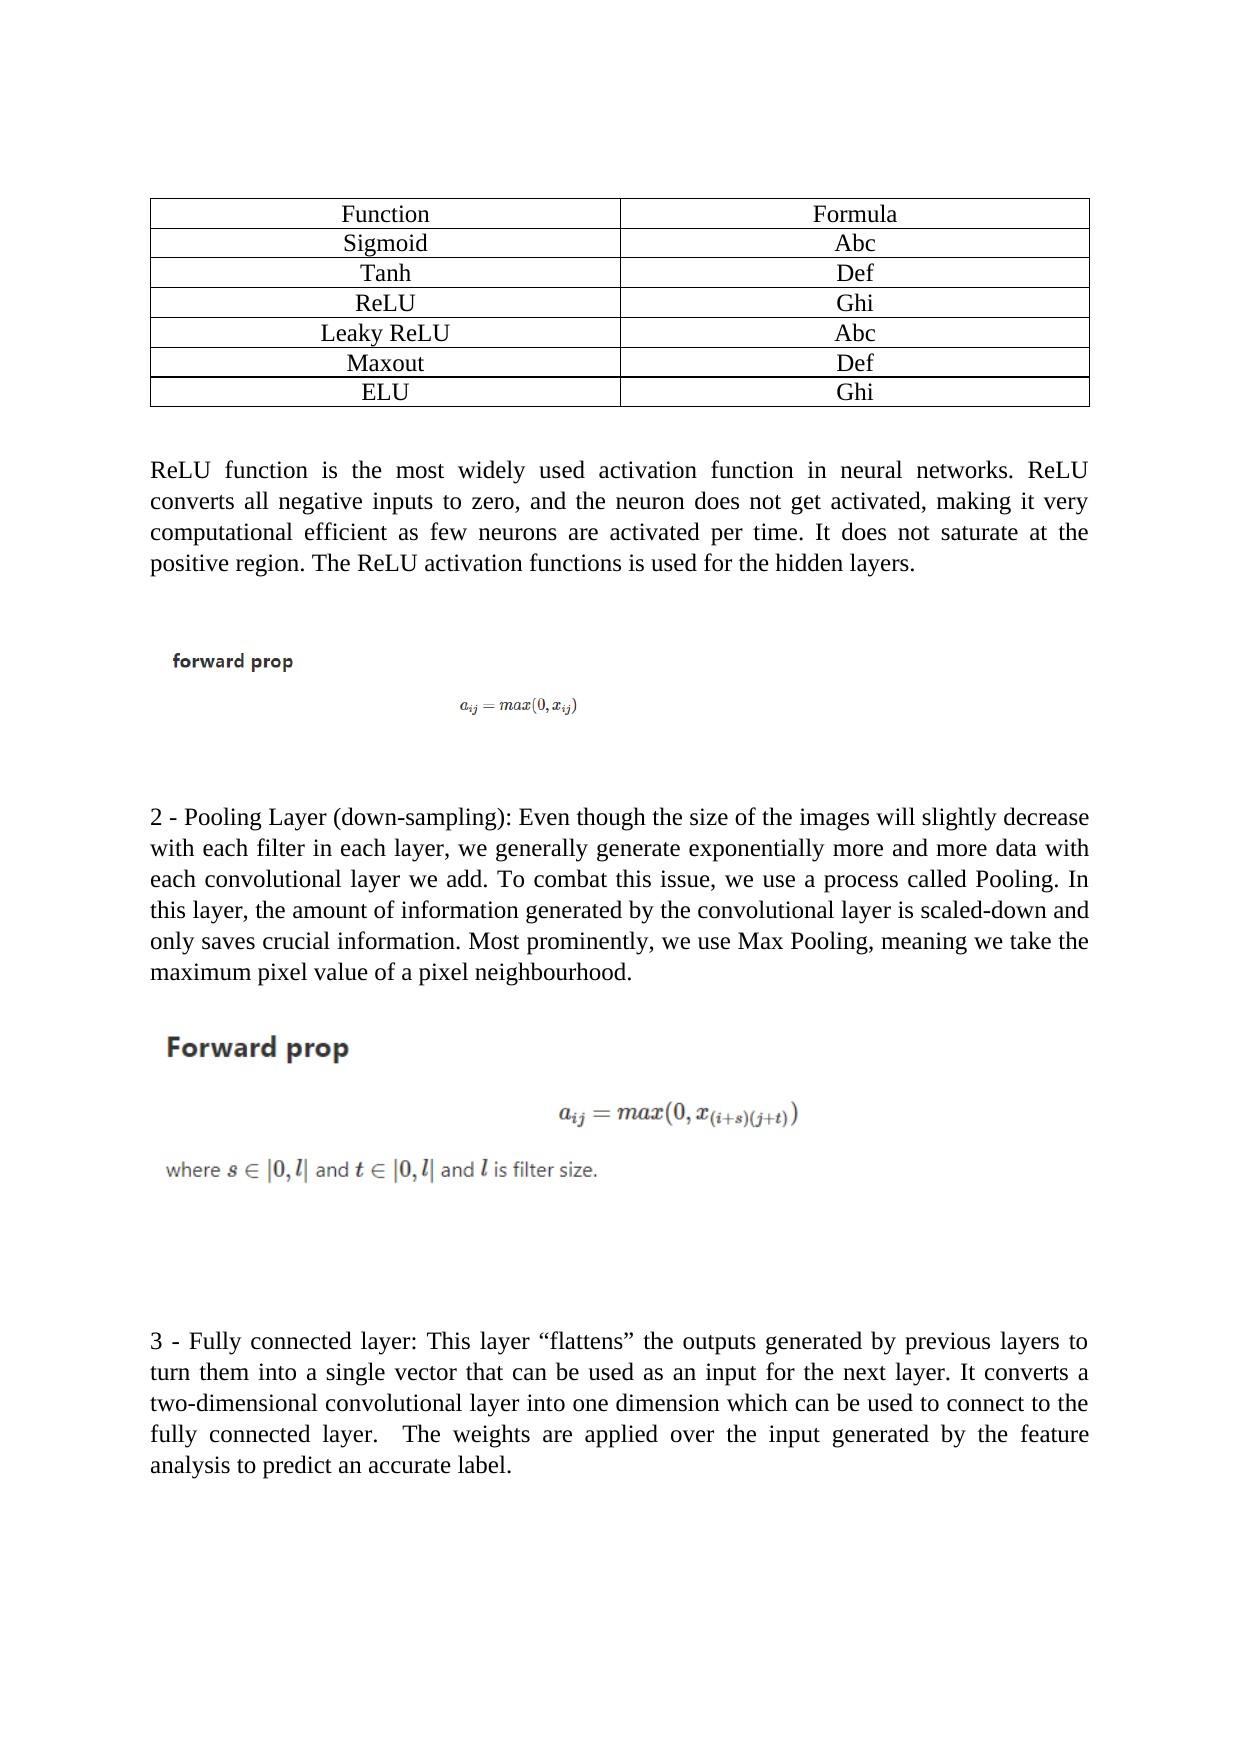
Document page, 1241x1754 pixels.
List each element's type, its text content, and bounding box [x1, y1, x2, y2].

table_cell Leaky ReLU [151, 318, 620, 347]
table_cell Ghi [621, 378, 1089, 406]
table_cell Ghi [621, 288, 1089, 317]
table_cell Abc [621, 229, 1089, 257]
text ReLU function is the most widely used activation function in neural networks. ReLU converts all negative inputs to zero, and the neuron does not get activated, making it very computational efficient as few neurons are activated per time. It does not saturate at the positive region. The ReLU activation functions is used for the hidden layers. [150, 455, 1090, 577]
table_cell Abc [621, 318, 1089, 347]
table_cell ReLU [151, 288, 620, 317]
text 2 - Pooling Layer (down-sampling): Even though the size of the images will slightly decrease with each filter in each layer, we generally generate exponentially more and more data with each convolutional layer we add. To combat this issue, we use a process called Pooling. In this layer, the amount of information generated by the convolutional layer is scaled-down and only saves crucial information. Most prominently, we use Max Pooling, meaning we take the maximum pixel value of a pixel neighbourhood. [150, 802, 1090, 986]
table_cell ELU [151, 378, 620, 406]
table_header Formula [621, 199, 1089, 227]
table_cell Tanh [151, 258, 620, 287]
table_header Function [151, 199, 620, 227]
picture [150, 643, 861, 736]
table_cell Def [621, 258, 1089, 287]
table_cell Sigmoid [151, 229, 620, 257]
text 3 - Fully connected layer: This layer “flattens” the outputs generated by previous layers to turn them into a single vector that can be used as an input for the next layer. It converts a two-dimensional convolutional layer into one dimension which can be used to connect to the fully connected layer. The weights are applied over the input generated by the feature analysis to predict an accurate label. [150, 1326, 1090, 1479]
picture [150, 1005, 1090, 1212]
table_cell Maxout [151, 348, 620, 376]
table_cell Def [621, 348, 1089, 376]
